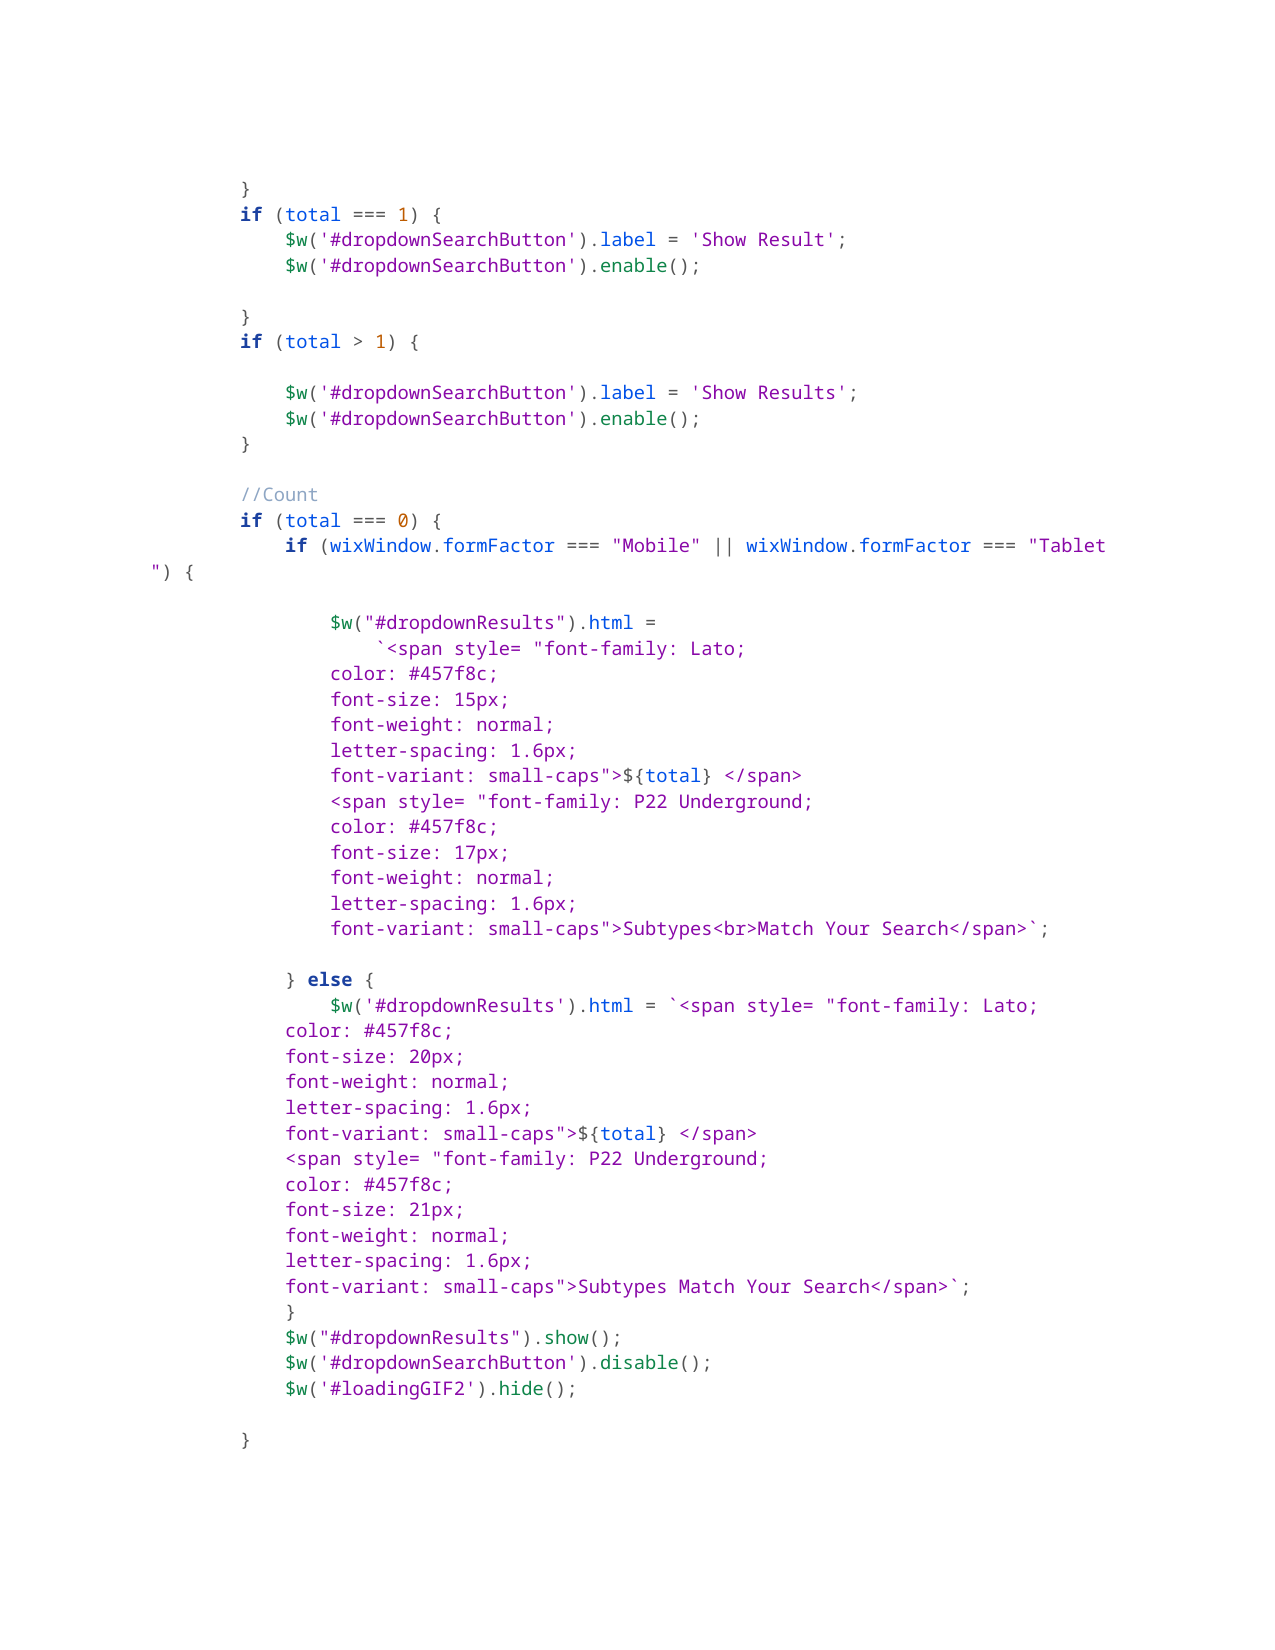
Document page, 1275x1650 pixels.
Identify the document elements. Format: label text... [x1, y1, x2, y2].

text if (total > 1) { [150, 329, 1125, 354]
text } [150, 176, 1125, 201]
text } [150, 303, 1125, 329]
text if (total === 0) { [150, 507, 1125, 533]
text font-size: 17px; [150, 839, 1125, 864]
text } [150, 431, 1125, 456]
text $w('#loadingGIF2').hide(); [150, 1375, 1125, 1401]
text } else { [150, 967, 1125, 992]
text <span style= "font-family: P22 Underground; [150, 788, 1125, 813]
text if (wixWindow.formFactor === "Mobile" || wixWindow.formFactor === "Tablet") { [150, 533, 1125, 584]
text $w('#dropdownSearchButton').label = 'Show Results'; [150, 380, 1125, 405]
text $w('#dropdownSearchButton').label = 'Show Result'; [150, 227, 1125, 252]
text font-weight: normal; [150, 1222, 1125, 1247]
text <span style= "font-family: P22 Underground; [150, 1145, 1125, 1171]
text font-size: 21px; [150, 1196, 1125, 1222]
text $w('#dropdownSearchButton').disable(); [150, 1349, 1125, 1375]
text } [150, 1298, 1125, 1324]
text $w('#dropdownResults').html = `<span style= "font-family: Lato; [150, 992, 1125, 1018]
text font-weight: normal; [150, 711, 1125, 737]
text font-variant: small-caps">Subtypes<br>Match Your Search</span>`; [150, 916, 1125, 941]
text } [150, 1426, 1125, 1452]
text font-variant: small-caps">${total} </span> [150, 762, 1125, 788]
text //Count [150, 482, 1125, 507]
text `<span style= "font-family: Lato; [150, 635, 1125, 660]
text font-weight: normal; [150, 864, 1125, 890]
text if (total === 1) { [150, 201, 1125, 227]
text $w('#dropdownSearchButton').enable(); [150, 252, 1125, 278]
text $w('#dropdownSearchButton').enable(); [150, 405, 1125, 431]
text letter-spacing: 1.6px; [150, 1094, 1125, 1120]
text font-variant: small-caps">${total} </span> [150, 1120, 1125, 1145]
text letter-spacing: 1.6px; [150, 1247, 1125, 1273]
text font-weight: normal; [150, 1069, 1125, 1094]
text letter-spacing: 1.6px; [150, 890, 1125, 916]
text $w("#dropdownResults").show(); [150, 1324, 1125, 1349]
text color: #457f8c; [150, 660, 1125, 686]
text color: #457f8c; [150, 1018, 1125, 1043]
text color: #457f8c; [150, 813, 1125, 839]
text color: #457f8c; [150, 1171, 1125, 1196]
text font-size: 15px; [150, 686, 1125, 711]
text font-size: 20px; [150, 1043, 1125, 1069]
text font-variant: small-caps">Subtypes Match Your Search</span>`; [150, 1273, 1125, 1298]
text letter-spacing: 1.6px; [150, 737, 1125, 762]
text $w("#dropdownResults").html = [150, 609, 1125, 635]
